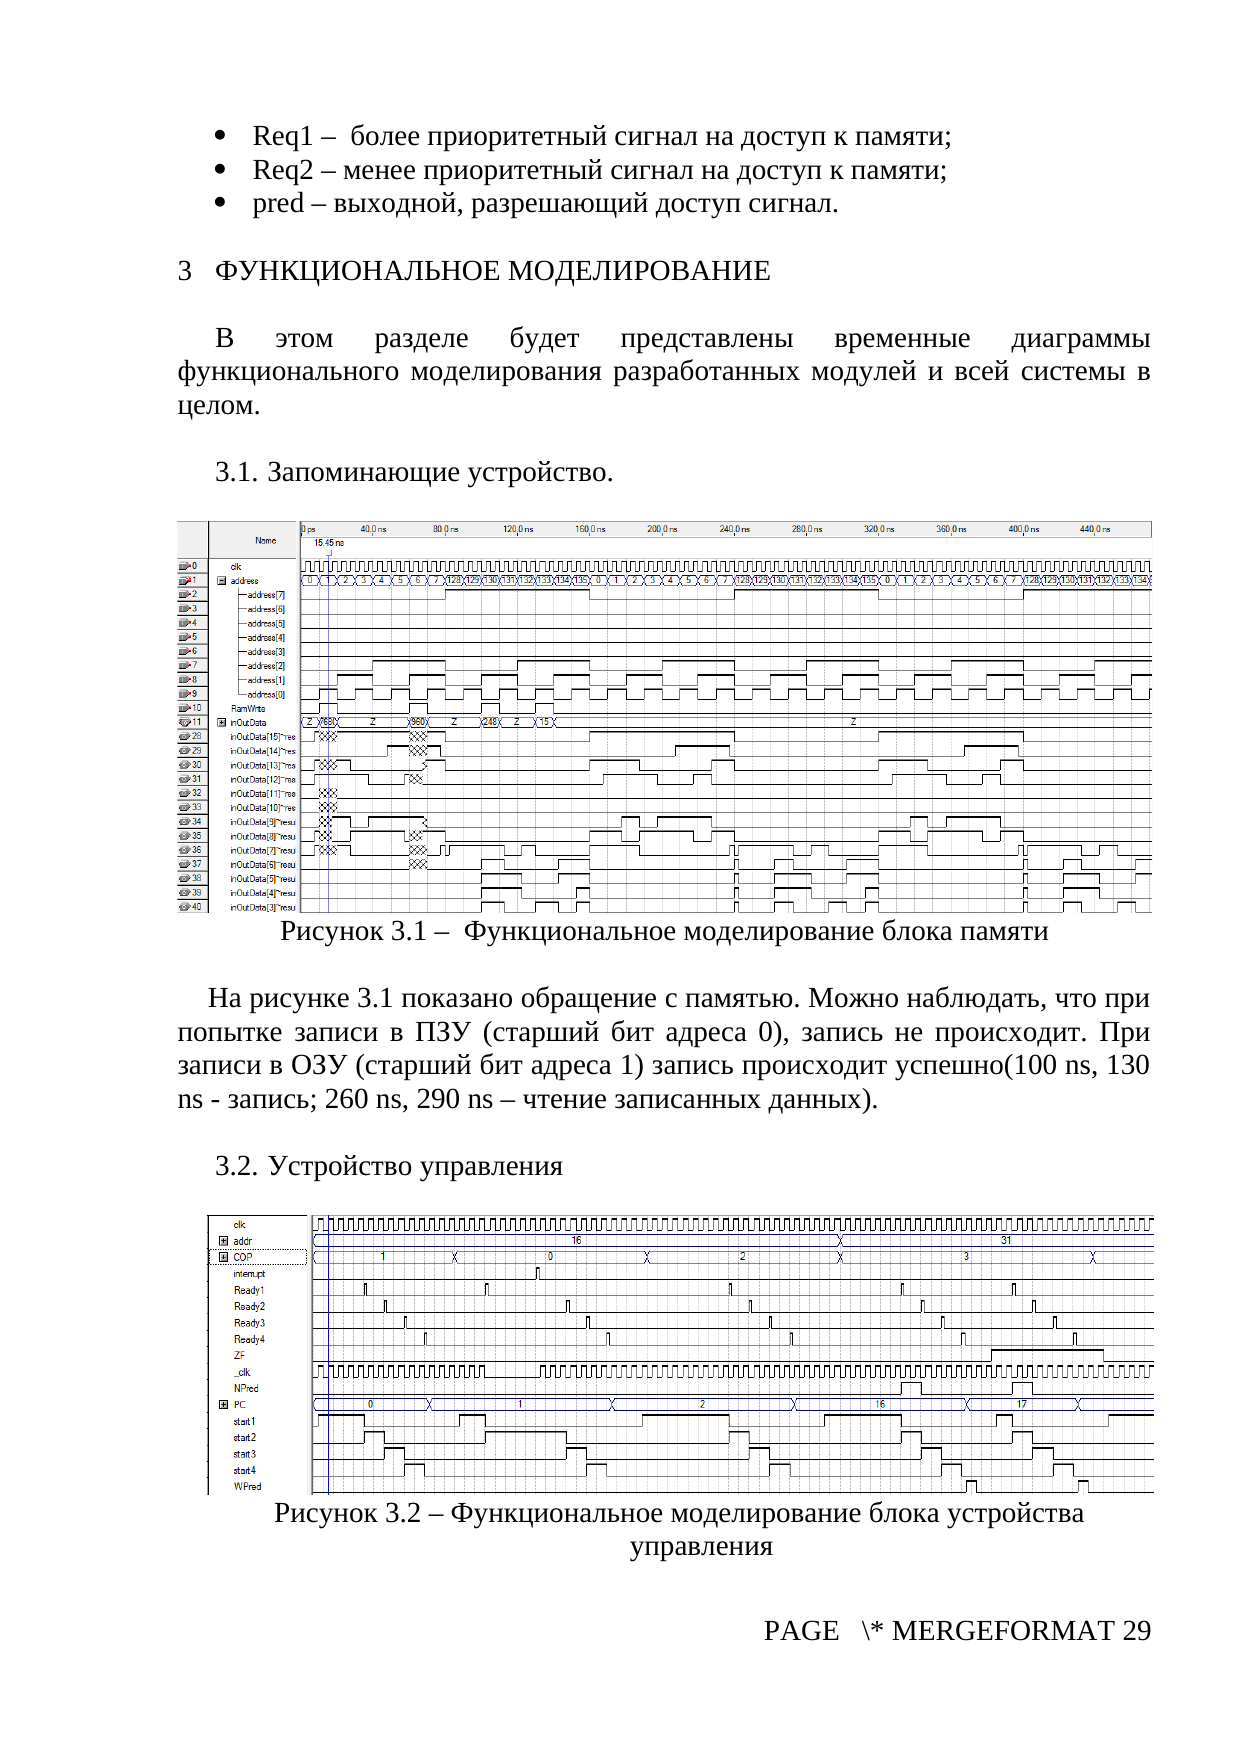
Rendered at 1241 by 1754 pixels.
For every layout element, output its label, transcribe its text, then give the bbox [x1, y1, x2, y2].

picture [177, 521, 1153, 913]
list Устройство управления [215, 1148, 1152, 1181]
picture [206, 1215, 1154, 1495]
list ФУНКЦИОНАЛЬНОЕ МОДЕЛИРОВАНИЕ [177, 253, 1152, 286]
text В этом разделе будет представлены временные диаграммы функционального моделирования разработанных модулей и всей системы в целом. [177, 320, 1152, 420]
list pred – выходной, разрешающий доступ сигнал. [215, 185, 1152, 219]
list Req2 – менее приоритетный сигнал на доступ к памяти; [215, 152, 1152, 185]
text На рисунке 3.1 показано обращение с памятью. Можно наблюдать, что при попытке записи в ПЗУ (старший бит адреса 0), запись не происходит. При записи в ОЗУ (старший бит адреса 1) запись происходит успешно(100 ns, 130 ns - запись; 260 ns, 290 ns – чтение записанных данных). [177, 980, 1152, 1114]
list Запоминающие устройство. [215, 454, 1152, 487]
text Рисунок 3.1 – Функциональное моделирование блока памяти [177, 913, 1152, 947]
list Req1 – более приоритетный сигнал на доступ к памяти; [215, 118, 1152, 152]
text Рисунок 3.2 – Функциональное моделирование блока устройства управления [207, 1495, 1152, 1562]
